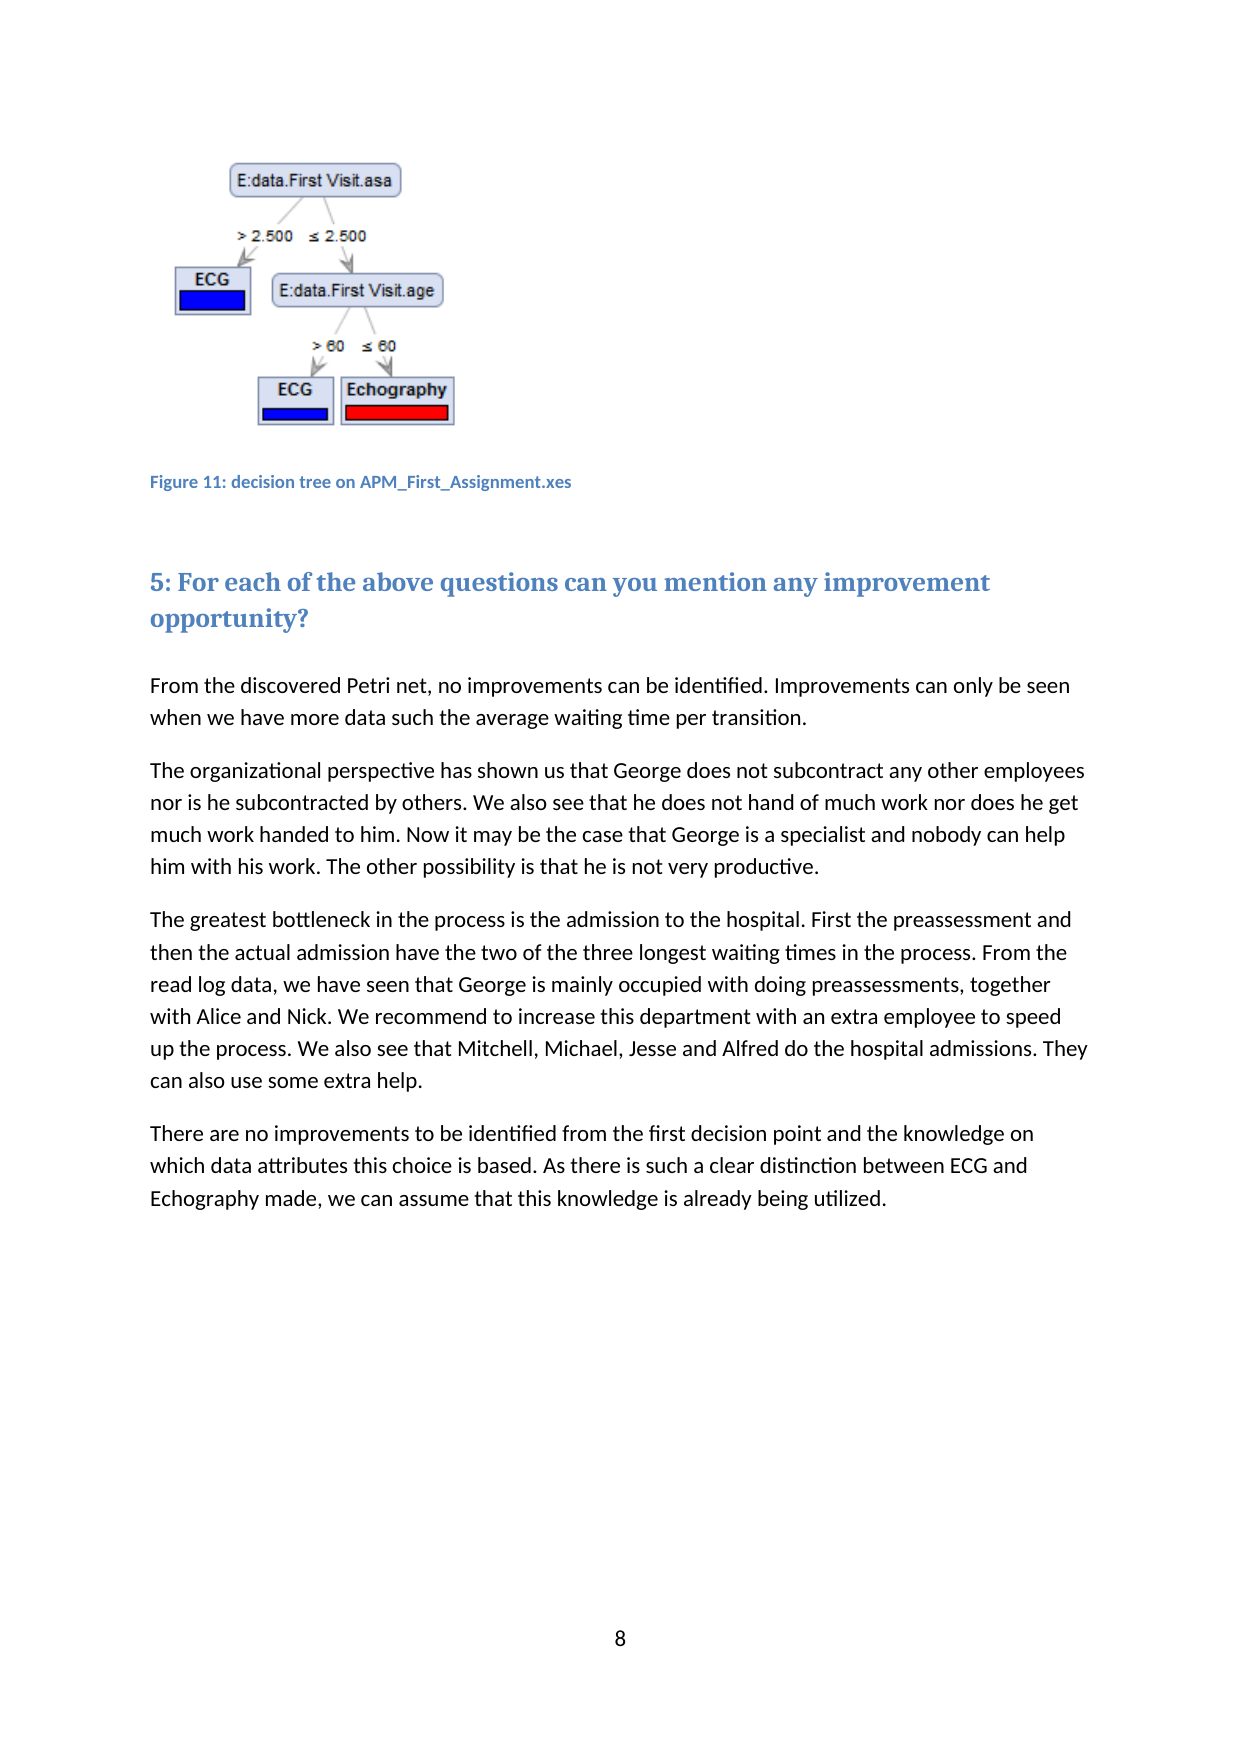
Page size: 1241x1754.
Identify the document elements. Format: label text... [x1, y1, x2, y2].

text The organizational perspective has shown us that George does not subcontract any other employees nor is he subcontracted by others. We also see that he does not hand of much work nor does he get much work handed to him. Now it may be the case that George is a specialist and nobody can help him with his work. The other possibility is that he is not very productive. [150, 756, 1090, 881]
text From the discovered Petri net, no improvements can be identified. Improvements can only be seen when we have more data such the average waiting time per transition. [150, 638, 1090, 731]
picture [150, 150, 480, 446]
subtitle 5: For each of the above questions can you mention any improvement opportunity? [150, 567, 1090, 634]
text There are no improvements to be identified from the first decision point and the knowledge on which data attributes this choice is based. As there is such a clear distinction between ECG and Echography made, we can assume that this knowledge is already being utilized. [150, 1119, 1090, 1212]
text The greatest bottleneck in the process is the admission to the hospital. First the preassessment and then the actual admission have the two of the three longest waiting times in the process. From the read log data, we have seen that George is mainly occupied with doing preassessments, together with Alice and Nick. We recommend to increase this department with an extra employee to speed up the process. We also see that Mitchell, Michael, Jesse and Alfred do the hospital admissions. They can also use some extra help. [150, 906, 1090, 1094]
